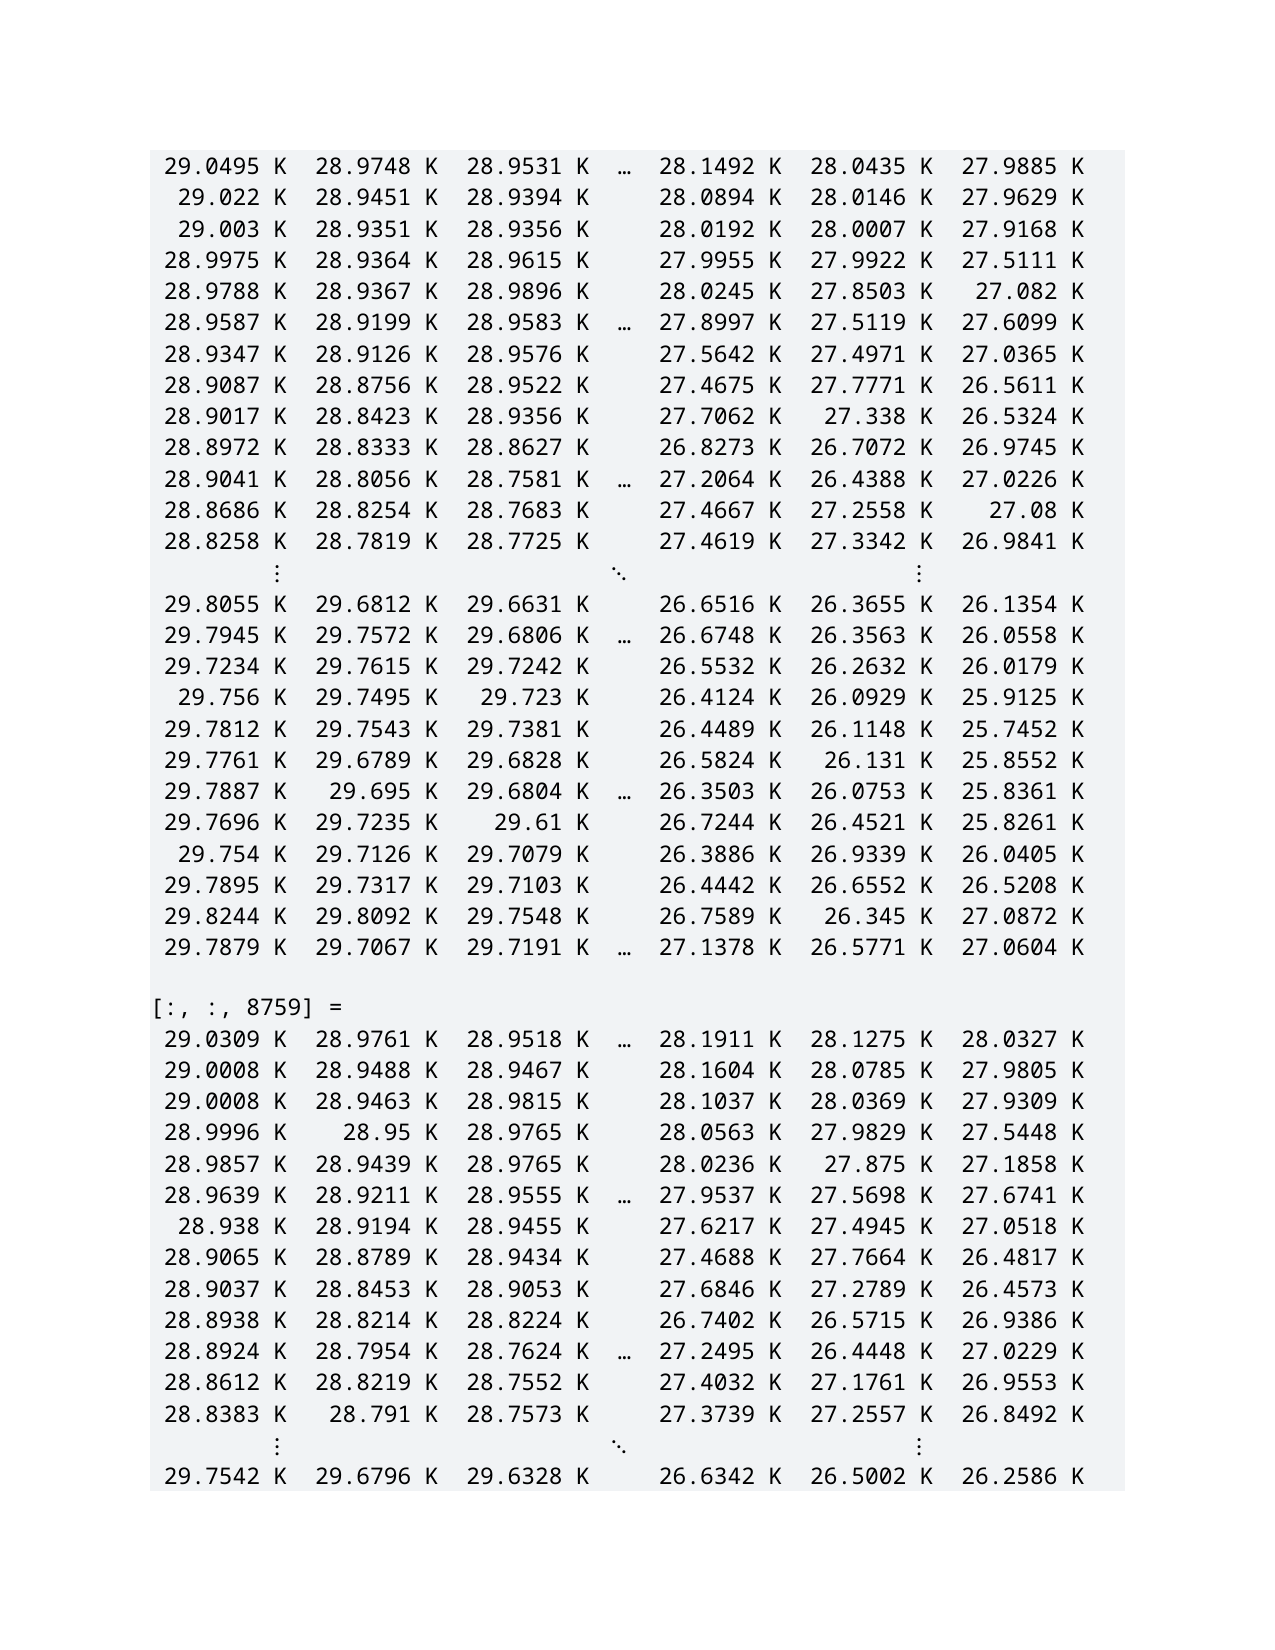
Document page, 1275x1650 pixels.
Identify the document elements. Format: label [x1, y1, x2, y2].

text [150, 150, 1125, 1491]
